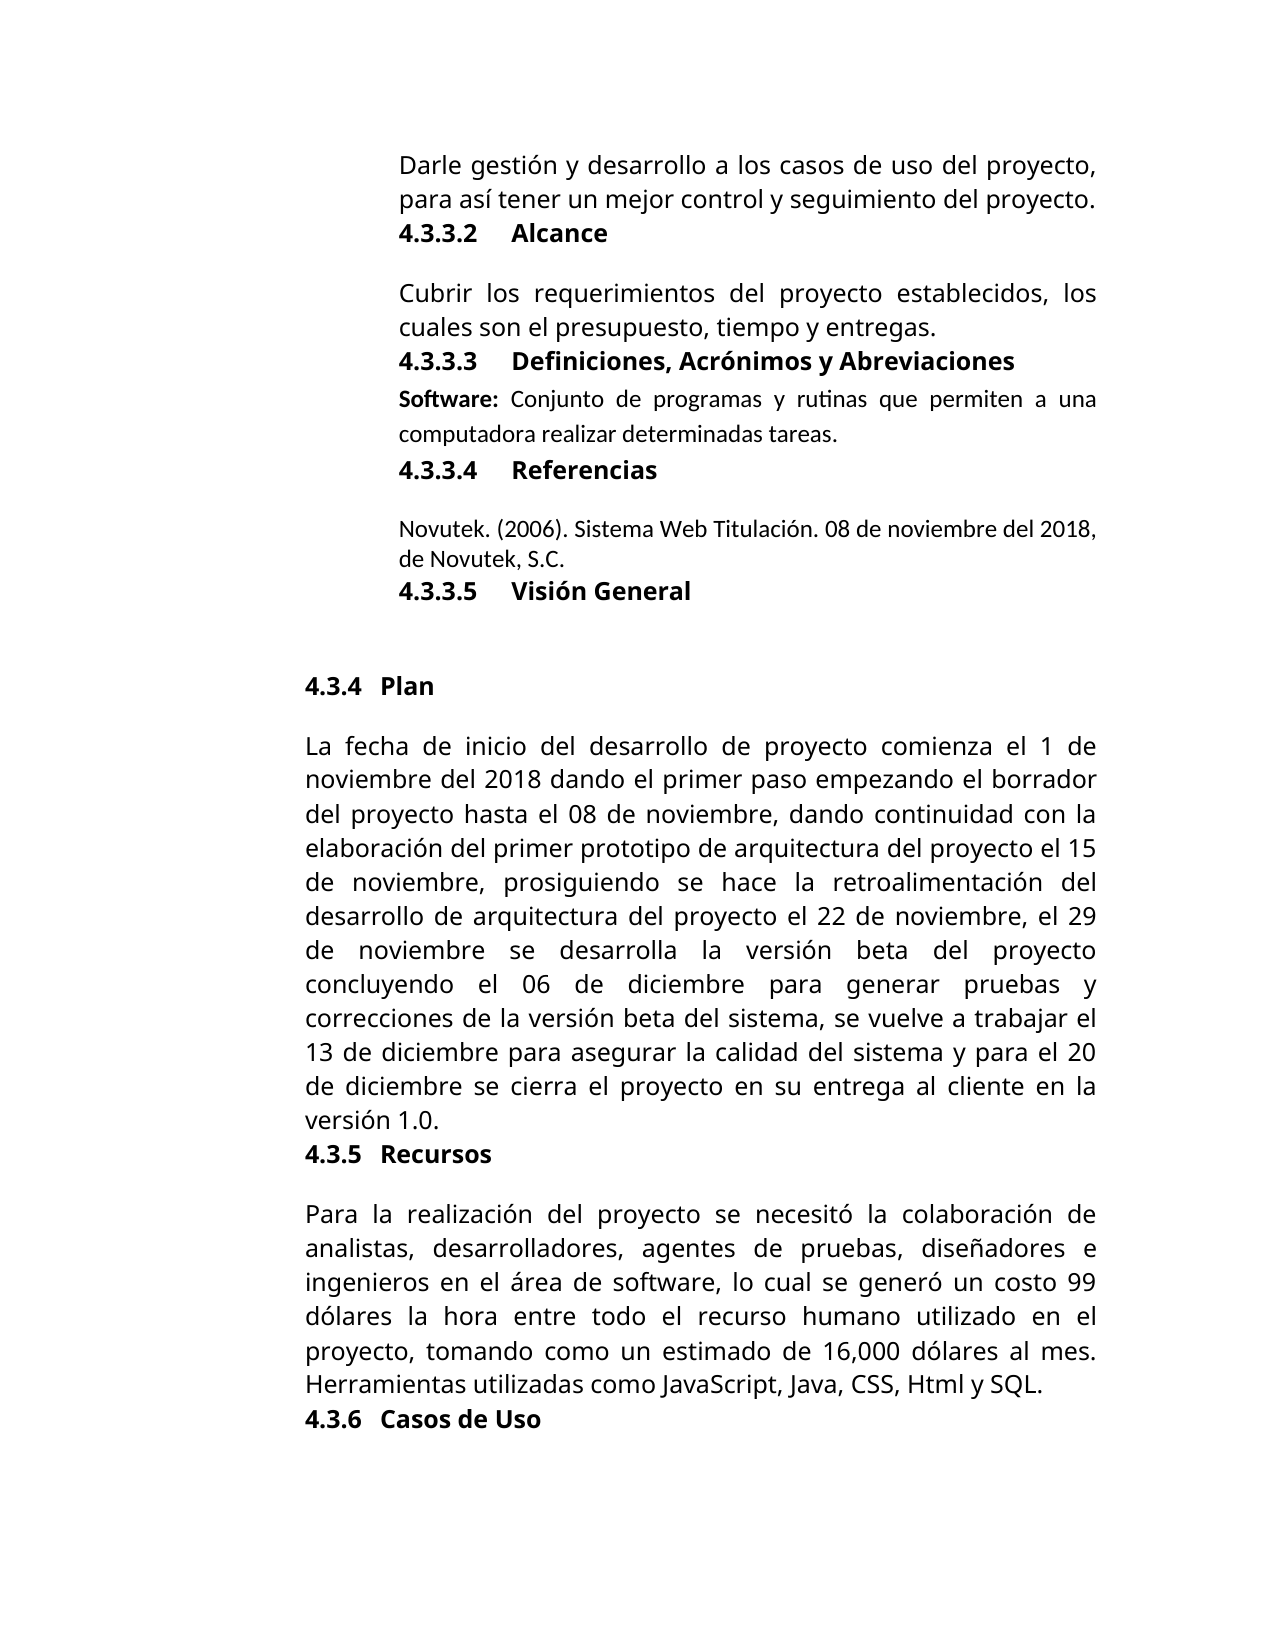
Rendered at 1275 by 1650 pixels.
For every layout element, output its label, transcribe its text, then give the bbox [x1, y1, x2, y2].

list Recursos [305, 1137, 1098, 1171]
list Alcance [399, 216, 1098, 250]
list Plan [305, 668, 1098, 702]
list Definiciones, Acrónimos y Abreviaciones [399, 344, 1098, 378]
text Darle gestión y desarrollo a los casos de uso del proyecto, para así tener un mejor control y seguimiento del proyecto. [399, 148, 1098, 216]
list Casos de Uso [305, 1401, 1098, 1435]
text Para la realización del proyecto se necesitó la colaboración de analistas, desarrolladores, agentes de pruebas, diseñadores e ingenieros en el área de software, lo cual se generó un costo 99 dólares la hora entre todo el recurso humano utilizado en el proyecto, tomando como un estimado de 16,000 dólares al mes. Herramientas utilizadas como JavaScript, Java, CSS, Html y SQL. [305, 1197, 1098, 1401]
list Visión General [399, 574, 1098, 608]
list Software: Conjunto de programas y rutinas que permiten a una computadora realizar determinadas tareas. [398, 383, 1098, 448]
text Cubrir los requerimientos del proyecto establecidos, los cuales son el presupuesto, tiempo y entregas. [398, 276, 1098, 344]
list Referencias [399, 453, 1098, 487]
text Novutek. (2006). Sistema Web Titulación. 08 de noviembre del 2018, de Novutek, S.C. [398, 513, 1098, 574]
text La fecha de inicio del desarrollo de proyecto comienza el 1 de noviembre del 2018 dando el primer paso empezando el borrador del proyecto hasta el 08 de noviembre, dando continuidad con la elaboración del primer prototipo de arquitectura del proyecto el 15 de noviembre, prosiguiendo se hace la retroalimentación del desarrollo de arquitectura del proyecto el 22 de noviembre, el 29 de noviembre se desarrolla la versión beta del proyecto concluyendo el 06 de diciembre para generar pruebas y correcciones de la versión beta del sistema, se vuelve a trabajar el 13 de diciembre para asegurar la calidad del sistema y para el 20 de diciembre se cierra el proyecto en su entrega al cliente en la versión 1.0. [305, 728, 1098, 1137]
